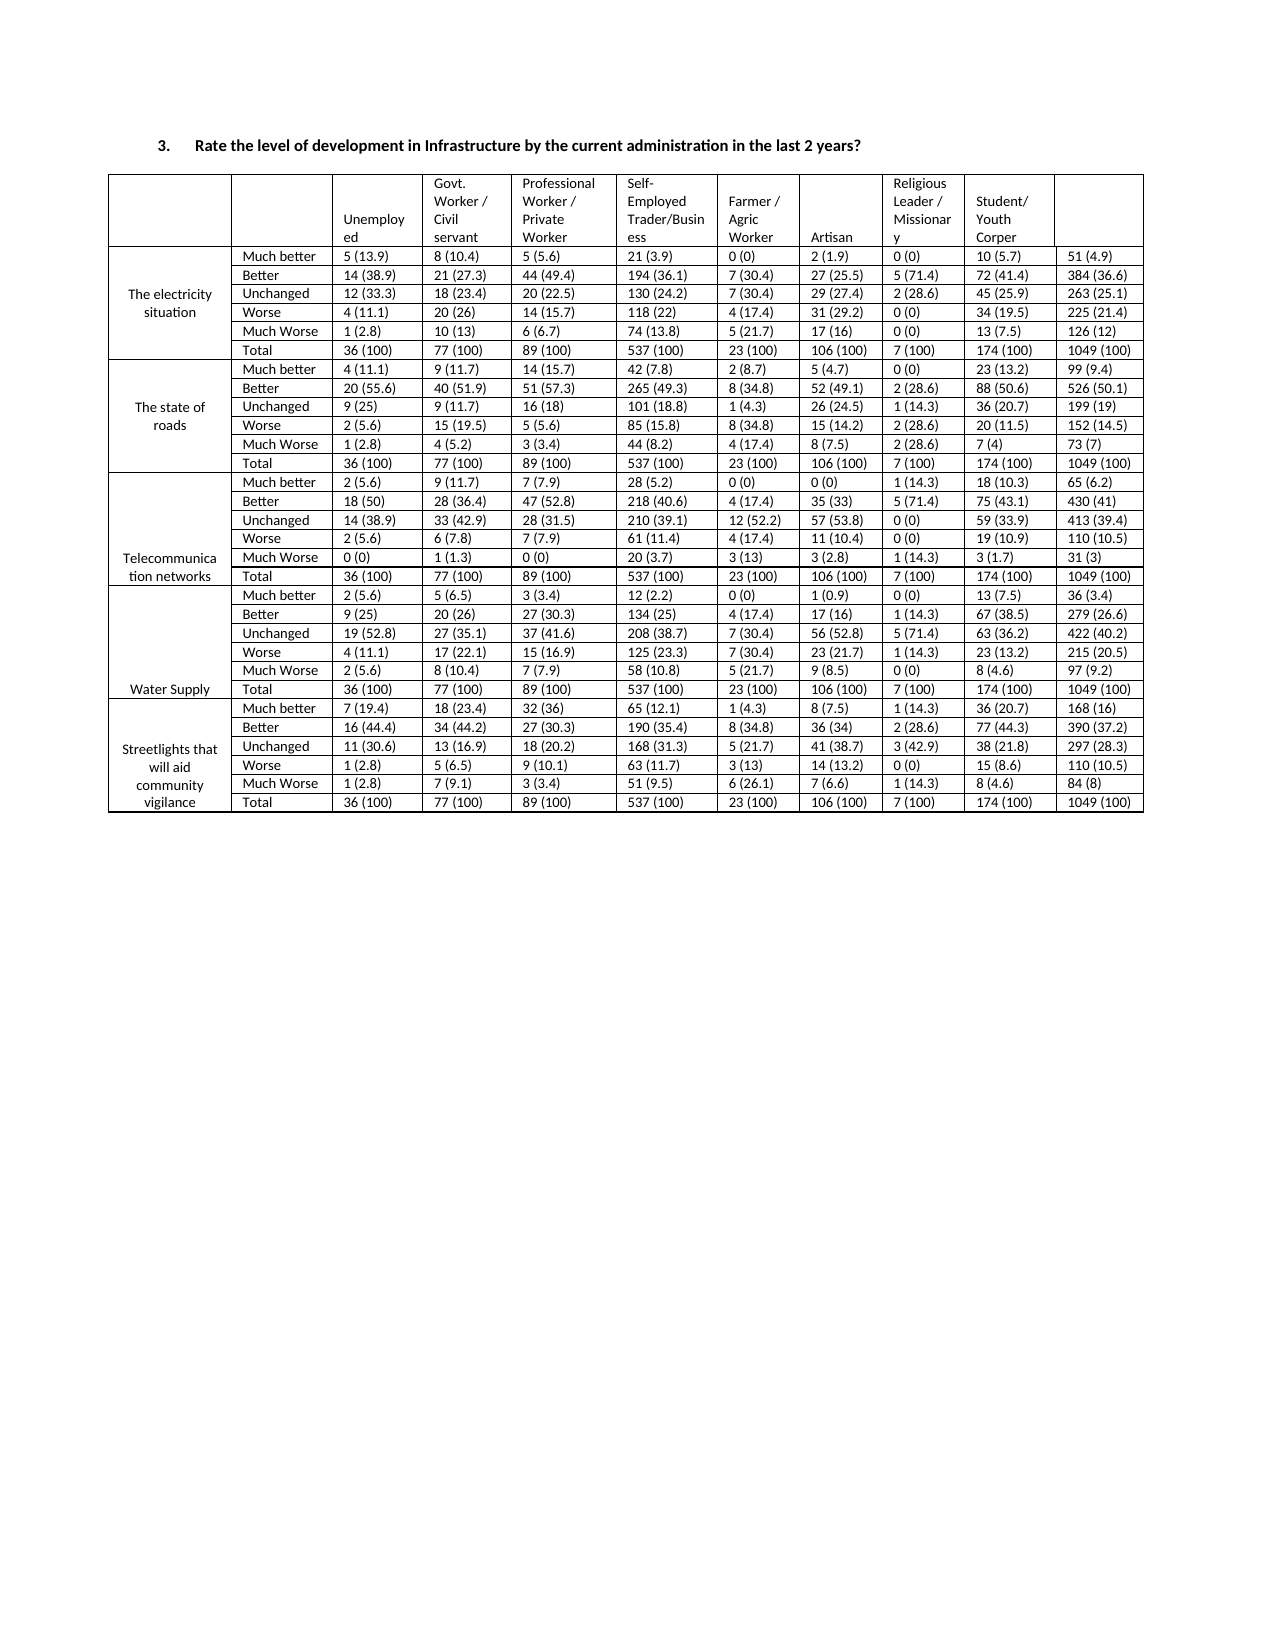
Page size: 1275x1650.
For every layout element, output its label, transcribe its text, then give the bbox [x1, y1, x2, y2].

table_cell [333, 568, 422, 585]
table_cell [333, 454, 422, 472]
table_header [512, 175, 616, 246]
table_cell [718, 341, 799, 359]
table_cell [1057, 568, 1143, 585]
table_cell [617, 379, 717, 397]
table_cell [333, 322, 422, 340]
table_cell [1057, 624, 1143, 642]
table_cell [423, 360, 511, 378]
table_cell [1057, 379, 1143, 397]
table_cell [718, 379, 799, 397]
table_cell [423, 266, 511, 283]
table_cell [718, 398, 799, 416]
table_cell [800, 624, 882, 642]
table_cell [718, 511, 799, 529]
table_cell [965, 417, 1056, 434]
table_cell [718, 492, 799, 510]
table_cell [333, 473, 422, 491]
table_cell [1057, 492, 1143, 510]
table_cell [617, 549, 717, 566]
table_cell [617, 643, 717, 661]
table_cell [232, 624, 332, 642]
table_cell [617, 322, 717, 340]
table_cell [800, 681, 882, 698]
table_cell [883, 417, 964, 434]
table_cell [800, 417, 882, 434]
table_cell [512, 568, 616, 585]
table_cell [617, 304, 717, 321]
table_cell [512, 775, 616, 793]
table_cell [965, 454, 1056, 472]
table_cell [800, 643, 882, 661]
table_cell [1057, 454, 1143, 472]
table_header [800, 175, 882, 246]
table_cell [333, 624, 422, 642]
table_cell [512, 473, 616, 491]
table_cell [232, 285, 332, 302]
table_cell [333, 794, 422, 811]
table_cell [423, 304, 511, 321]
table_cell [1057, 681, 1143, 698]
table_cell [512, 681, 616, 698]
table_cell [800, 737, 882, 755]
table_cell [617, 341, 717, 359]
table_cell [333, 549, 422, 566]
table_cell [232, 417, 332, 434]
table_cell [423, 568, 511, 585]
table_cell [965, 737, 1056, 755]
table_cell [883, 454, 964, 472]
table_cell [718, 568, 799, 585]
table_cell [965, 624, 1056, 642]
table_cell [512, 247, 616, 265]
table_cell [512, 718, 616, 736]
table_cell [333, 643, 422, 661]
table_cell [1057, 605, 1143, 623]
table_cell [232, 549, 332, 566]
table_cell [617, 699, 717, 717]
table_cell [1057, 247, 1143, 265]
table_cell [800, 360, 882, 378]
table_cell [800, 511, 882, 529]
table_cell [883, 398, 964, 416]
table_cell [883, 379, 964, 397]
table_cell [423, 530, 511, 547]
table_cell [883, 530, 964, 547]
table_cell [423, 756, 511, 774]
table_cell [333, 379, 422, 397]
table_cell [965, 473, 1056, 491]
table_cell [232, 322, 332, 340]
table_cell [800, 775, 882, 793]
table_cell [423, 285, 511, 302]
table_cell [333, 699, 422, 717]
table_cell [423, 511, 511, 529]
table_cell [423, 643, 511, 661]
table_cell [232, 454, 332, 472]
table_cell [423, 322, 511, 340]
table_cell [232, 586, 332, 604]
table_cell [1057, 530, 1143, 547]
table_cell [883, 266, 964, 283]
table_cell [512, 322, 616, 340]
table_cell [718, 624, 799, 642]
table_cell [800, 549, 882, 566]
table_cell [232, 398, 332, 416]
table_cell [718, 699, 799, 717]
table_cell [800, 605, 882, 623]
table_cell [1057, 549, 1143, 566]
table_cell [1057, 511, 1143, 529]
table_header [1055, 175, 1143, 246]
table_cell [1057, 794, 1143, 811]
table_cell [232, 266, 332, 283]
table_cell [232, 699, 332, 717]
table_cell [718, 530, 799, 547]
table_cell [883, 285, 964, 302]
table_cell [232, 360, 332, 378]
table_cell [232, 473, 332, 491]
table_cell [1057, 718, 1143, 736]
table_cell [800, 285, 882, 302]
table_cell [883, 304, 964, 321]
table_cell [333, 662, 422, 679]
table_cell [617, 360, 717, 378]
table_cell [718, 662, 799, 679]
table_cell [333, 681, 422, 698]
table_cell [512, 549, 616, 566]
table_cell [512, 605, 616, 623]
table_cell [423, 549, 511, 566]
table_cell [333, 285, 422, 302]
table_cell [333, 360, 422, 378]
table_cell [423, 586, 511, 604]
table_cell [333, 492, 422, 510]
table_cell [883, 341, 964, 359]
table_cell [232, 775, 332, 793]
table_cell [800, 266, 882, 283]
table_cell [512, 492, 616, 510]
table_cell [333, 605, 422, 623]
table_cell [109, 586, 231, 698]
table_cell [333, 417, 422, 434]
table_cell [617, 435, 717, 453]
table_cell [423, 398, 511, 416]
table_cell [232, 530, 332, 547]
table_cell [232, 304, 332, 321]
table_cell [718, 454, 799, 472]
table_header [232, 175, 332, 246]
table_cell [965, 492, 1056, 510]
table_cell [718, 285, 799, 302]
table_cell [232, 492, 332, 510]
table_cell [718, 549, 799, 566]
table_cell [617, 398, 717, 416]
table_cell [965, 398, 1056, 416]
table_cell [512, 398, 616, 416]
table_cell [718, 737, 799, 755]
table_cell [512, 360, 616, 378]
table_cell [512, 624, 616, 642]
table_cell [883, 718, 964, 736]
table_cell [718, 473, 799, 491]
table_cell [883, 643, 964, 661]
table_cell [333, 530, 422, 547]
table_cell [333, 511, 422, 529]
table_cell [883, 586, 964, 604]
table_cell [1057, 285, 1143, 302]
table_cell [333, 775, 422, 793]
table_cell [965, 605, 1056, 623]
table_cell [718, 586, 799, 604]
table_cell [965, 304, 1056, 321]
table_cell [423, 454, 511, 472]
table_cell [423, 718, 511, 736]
list Rate the level of development in Infrastructure by the current administration in the last 2 years? [157, 135, 1155, 155]
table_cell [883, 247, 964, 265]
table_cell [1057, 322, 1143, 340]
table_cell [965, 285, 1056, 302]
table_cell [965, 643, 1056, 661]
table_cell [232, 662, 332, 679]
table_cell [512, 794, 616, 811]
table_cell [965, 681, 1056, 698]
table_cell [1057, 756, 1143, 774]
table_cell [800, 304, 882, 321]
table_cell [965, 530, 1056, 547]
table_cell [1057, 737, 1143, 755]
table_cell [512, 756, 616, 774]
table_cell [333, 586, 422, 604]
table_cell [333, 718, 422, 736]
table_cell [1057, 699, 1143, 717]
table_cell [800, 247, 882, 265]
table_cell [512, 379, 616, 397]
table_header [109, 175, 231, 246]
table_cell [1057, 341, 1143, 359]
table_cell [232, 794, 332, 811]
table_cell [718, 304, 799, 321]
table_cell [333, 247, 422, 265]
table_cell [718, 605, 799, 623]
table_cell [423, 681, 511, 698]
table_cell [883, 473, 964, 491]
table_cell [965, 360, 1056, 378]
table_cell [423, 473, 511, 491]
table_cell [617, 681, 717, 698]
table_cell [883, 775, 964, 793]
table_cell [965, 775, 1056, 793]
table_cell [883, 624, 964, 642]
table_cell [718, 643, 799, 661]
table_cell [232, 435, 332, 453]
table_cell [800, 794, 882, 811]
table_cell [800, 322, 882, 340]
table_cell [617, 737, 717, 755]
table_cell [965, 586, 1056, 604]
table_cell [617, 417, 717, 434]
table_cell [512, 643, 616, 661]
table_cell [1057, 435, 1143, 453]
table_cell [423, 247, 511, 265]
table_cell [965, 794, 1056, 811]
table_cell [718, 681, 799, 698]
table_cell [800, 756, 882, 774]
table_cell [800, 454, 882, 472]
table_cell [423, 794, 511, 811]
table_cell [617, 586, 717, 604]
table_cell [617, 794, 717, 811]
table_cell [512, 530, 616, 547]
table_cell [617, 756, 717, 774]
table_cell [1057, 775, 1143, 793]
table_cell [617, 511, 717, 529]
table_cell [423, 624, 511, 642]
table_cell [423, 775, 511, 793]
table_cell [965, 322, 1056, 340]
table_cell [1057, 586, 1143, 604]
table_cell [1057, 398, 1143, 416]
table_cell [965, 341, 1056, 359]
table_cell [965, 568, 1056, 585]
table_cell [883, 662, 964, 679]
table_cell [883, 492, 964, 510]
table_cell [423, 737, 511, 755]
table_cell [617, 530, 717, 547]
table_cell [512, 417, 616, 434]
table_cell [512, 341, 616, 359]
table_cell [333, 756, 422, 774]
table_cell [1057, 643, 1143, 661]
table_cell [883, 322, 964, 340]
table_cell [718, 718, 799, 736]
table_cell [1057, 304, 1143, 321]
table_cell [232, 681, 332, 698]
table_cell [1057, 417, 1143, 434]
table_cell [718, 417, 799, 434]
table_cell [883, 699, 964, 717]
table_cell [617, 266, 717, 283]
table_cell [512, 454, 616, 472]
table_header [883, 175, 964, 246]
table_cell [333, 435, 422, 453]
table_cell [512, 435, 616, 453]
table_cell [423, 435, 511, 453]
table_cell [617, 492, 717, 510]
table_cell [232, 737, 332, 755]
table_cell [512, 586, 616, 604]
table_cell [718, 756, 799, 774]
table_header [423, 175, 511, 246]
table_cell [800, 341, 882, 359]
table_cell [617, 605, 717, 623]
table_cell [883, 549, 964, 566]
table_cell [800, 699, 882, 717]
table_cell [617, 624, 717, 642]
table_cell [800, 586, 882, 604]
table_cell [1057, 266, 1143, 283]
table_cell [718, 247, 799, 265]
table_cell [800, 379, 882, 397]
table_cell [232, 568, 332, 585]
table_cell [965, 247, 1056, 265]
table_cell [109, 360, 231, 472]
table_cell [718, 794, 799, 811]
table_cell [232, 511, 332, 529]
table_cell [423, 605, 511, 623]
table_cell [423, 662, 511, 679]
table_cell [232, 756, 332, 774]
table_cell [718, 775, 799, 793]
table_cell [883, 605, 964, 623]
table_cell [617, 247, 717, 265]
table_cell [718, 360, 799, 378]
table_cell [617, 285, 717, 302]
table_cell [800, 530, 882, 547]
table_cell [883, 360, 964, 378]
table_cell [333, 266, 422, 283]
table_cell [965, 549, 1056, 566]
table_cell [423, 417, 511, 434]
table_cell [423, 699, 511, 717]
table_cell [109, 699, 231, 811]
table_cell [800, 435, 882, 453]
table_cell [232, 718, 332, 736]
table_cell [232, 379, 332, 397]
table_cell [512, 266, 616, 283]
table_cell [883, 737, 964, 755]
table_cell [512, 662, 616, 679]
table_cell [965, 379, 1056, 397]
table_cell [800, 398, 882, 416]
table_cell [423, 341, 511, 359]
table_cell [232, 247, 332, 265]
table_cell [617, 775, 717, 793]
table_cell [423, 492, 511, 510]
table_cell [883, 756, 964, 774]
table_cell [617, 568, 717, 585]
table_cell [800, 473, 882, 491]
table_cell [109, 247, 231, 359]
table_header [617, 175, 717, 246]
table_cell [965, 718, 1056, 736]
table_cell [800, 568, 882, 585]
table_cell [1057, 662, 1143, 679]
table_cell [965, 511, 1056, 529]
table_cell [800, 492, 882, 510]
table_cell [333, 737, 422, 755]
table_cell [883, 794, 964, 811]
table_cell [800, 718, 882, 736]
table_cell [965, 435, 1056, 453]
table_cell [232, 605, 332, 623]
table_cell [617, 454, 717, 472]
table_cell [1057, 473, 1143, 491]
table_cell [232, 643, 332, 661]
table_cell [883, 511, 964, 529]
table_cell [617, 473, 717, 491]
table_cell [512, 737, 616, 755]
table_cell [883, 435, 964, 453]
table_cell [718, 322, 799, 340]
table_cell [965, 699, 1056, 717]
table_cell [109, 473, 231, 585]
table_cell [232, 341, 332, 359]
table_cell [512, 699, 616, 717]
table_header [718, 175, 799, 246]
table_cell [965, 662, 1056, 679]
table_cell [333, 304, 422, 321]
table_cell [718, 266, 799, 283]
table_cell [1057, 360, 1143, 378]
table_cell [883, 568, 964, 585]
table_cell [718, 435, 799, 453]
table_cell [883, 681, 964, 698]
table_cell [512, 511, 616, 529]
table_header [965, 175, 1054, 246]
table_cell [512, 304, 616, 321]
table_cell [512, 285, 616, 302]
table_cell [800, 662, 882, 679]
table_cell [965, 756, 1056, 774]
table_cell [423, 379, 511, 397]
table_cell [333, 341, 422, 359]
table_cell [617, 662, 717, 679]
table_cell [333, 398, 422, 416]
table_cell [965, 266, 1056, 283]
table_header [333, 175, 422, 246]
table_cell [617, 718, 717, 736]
